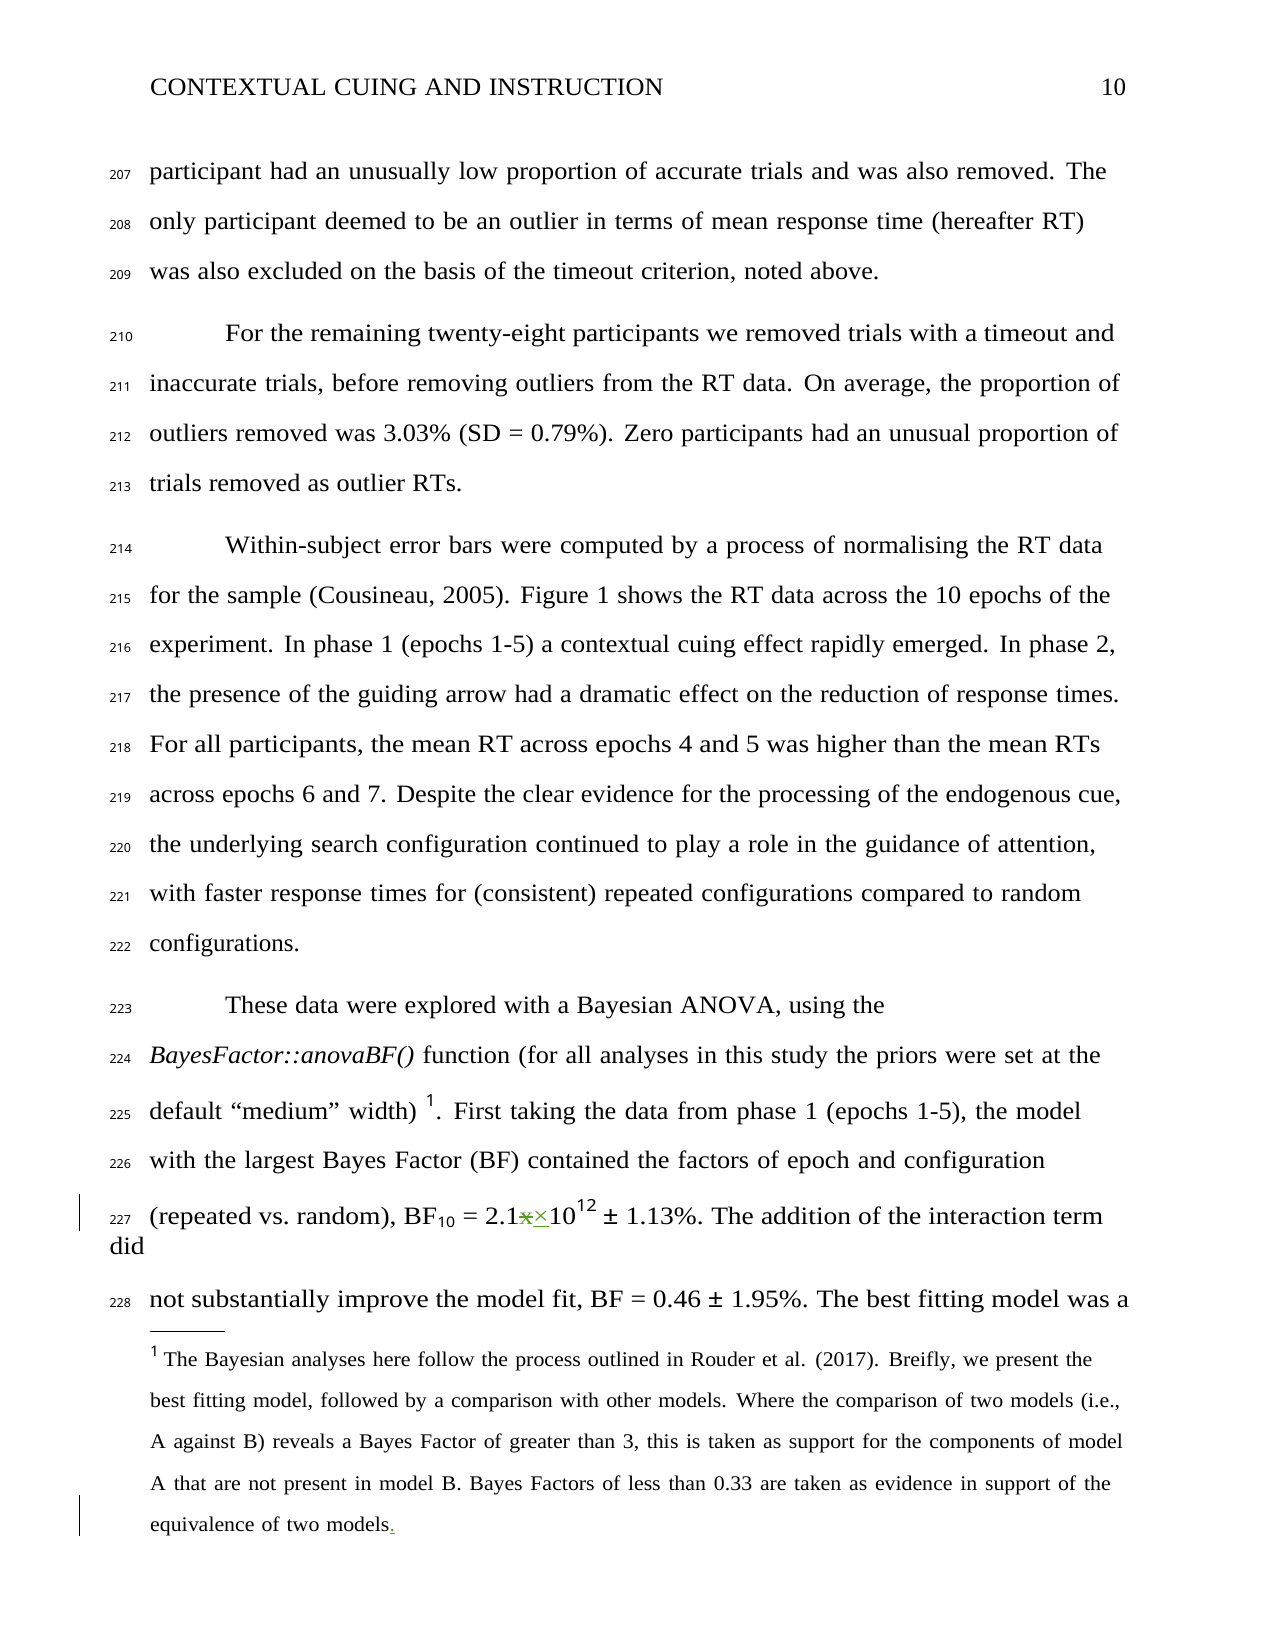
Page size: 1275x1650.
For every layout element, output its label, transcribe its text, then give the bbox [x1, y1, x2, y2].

text 222 configurations. [109, 928, 1142, 957]
text 212 outliers removed was 3.03% (SD = 0.79%). Zero participants had an unusual proportion of [109, 418, 1142, 446]
text 223 These data were explored with a Bayesian ANOVA, using the [109, 991, 1142, 1019]
text 221 with faster response times for (consistent) repeated configurations compared to random [109, 878, 1142, 907]
text 219 across epochs 6 and 7. Despite the clear evidence for the processing of the endogenous cue, [109, 779, 1142, 808]
text 224 BayesFactor::anovaBF() function (for all analyses in this study the priors were set at the [109, 1040, 1142, 1069]
text 1 The Bayesian analyses here follow the process outlined in Rouder et al. (2017). Breifly, we present the best fitting model, followed by a comparison with other models. Where the comparison of two models (i.e., A against B) reveals a Bayes Factor of greater than 3, this is taken as support for the components of model A that are not present in model B. Bayes Factors of less than 0.33 are taken as evidence in support of the equivalence of two models [150, 1341, 1125, 1536]
text 225 default “medium” width) 1. First taking the data from phase 1 (epochs 1-5), the model [109, 1088, 1142, 1124]
text 227 (repeated vs. random), BF10 = 2.11012 ± 1.13%. The addition of the interaction term did [109, 1194, 1142, 1260]
text 210 For the remaining twenty-eight participants we removed trials with a timeout and [109, 318, 1142, 347]
text 226 with the largest Bayes Factor (BF) contained the factors of epoch and configuration [109, 1146, 1142, 1174]
text 211 inaccurate trials, before removing outliers from the RT data. On average, the proportion of [109, 368, 1142, 397]
text 217 the presence of the guiding arrow had a dramatic effect on the reduction of response times. [109, 679, 1142, 708]
text 209 was also excluded on the basis of the timeout criterion, noted above. [109, 256, 1142, 284]
text 207 participant had an unusually low proportion of accurate trials and was also removed. The [109, 156, 1142, 185]
text 213 trials removed as outlier RTs. [109, 468, 1142, 496]
text 220 the underlying search configuration continued to play a role in the guidance of attention, [109, 829, 1142, 857]
text 218 For all participants, the mean RT across epochs 4 and 5 was higher than the mean RTs [109, 729, 1142, 758]
text 214 Within-subject error bars were computed by a process of normalising the RT data [109, 530, 1142, 559]
text 228 not substantially improve the model fit, BF = 0.46 ± 1.95%. The best fitting model was a [109, 1281, 1142, 1315]
text 216 experiment. In phase 1 (epochs 1-5) a contextual cuing effect rapidly emerged. In phase 2, [109, 629, 1142, 658]
text 208 only participant deemed to be an outlier in terms of mean response time (hereafter RT) [109, 206, 1142, 235]
text 215 for the sample (Cousineau, 2005). Figure 1 shows the RT data across the 10 epochs of the [109, 580, 1142, 608]
